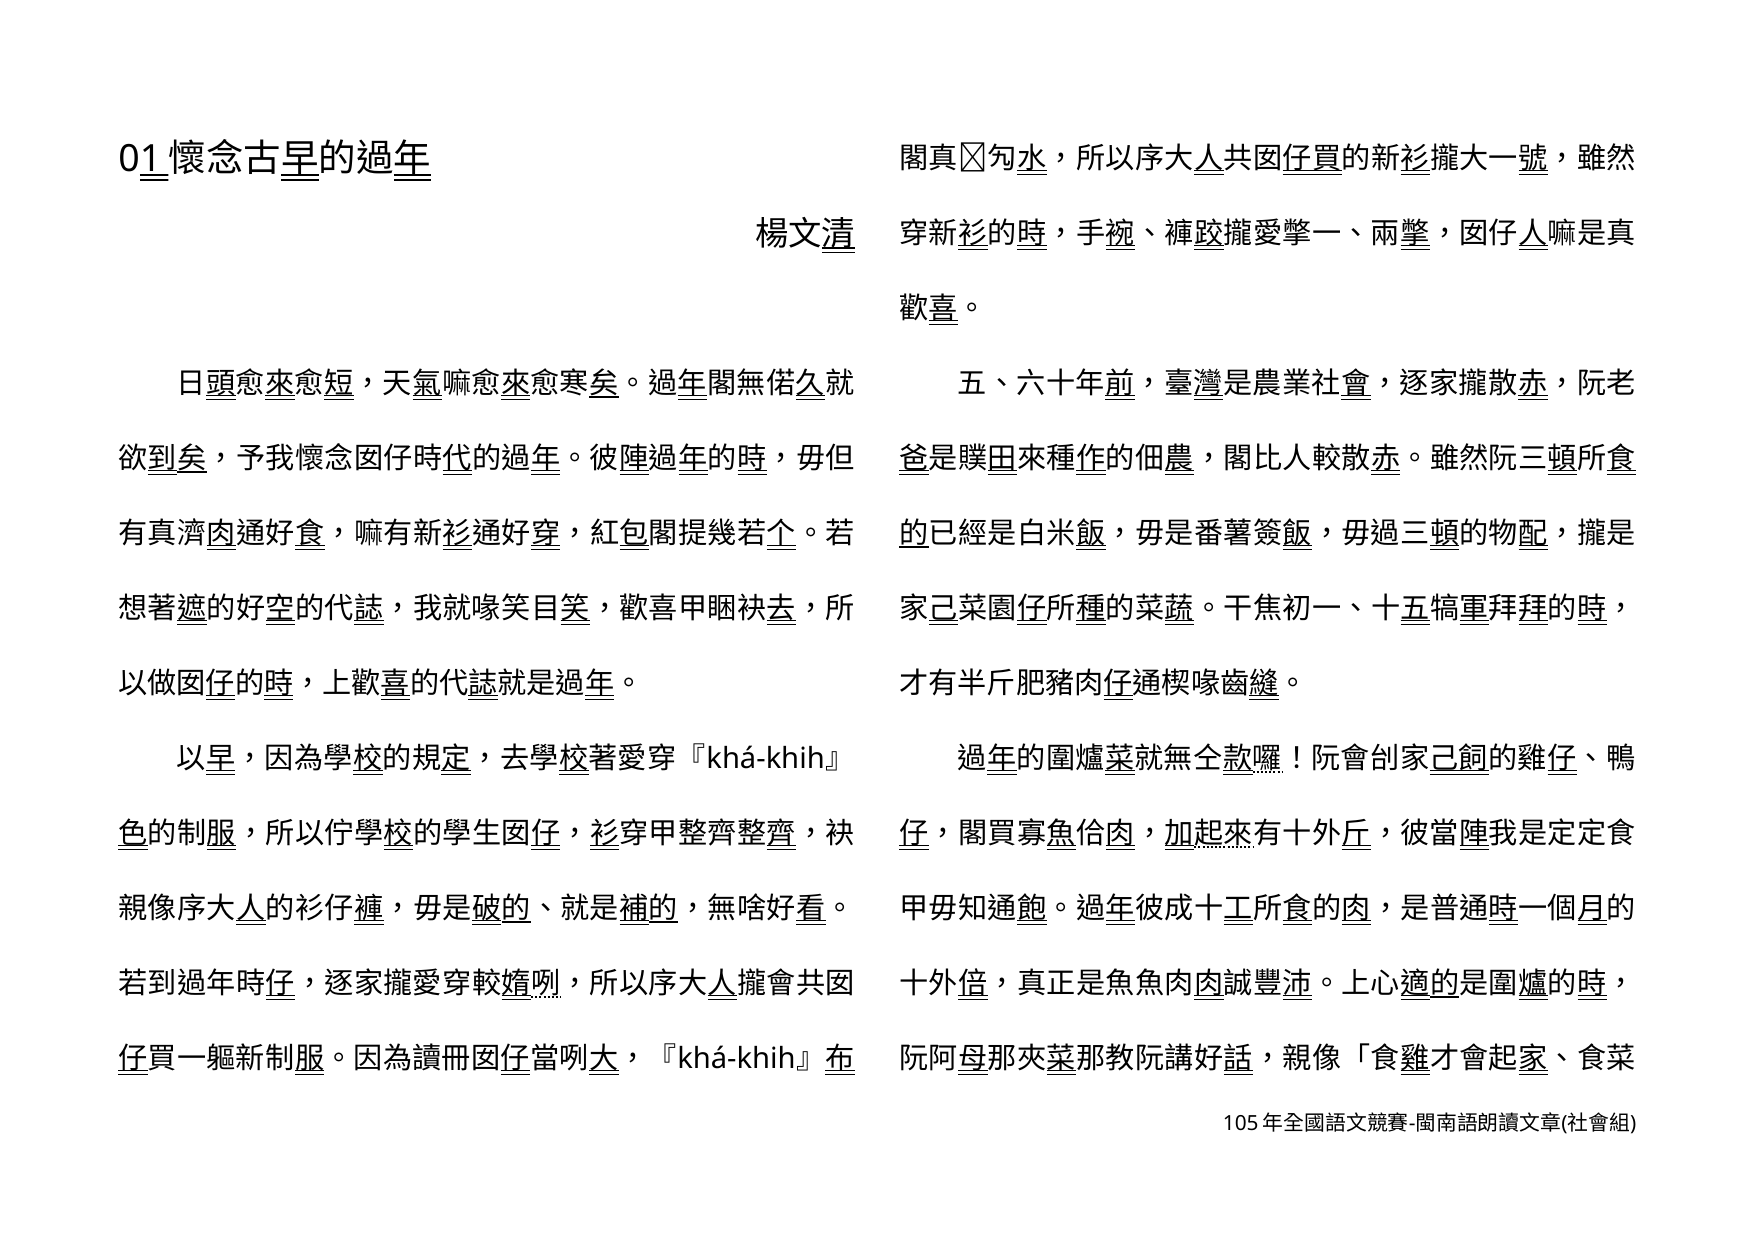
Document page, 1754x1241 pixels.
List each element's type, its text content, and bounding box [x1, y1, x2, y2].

text 以早，因為學校的規定，去學校著愛穿『khá-khih』色的制服，所以佇學校的學生囡仔，衫穿甲整齊整齊，袂親像序大人的衫仔褲，毋是破的、就是補的，無啥好看。若到過年時仔，逐家攏愛穿較媠咧，所以序大人攏會共囡仔買一軀新制服。因為讀冊囡仔當咧大，『khá-khih』布閣真𠢕勼水，所以序大人共囡仔買的新衫攏大一號，雖然穿新衫的時，手䘼、褲跤攏愛撆一、兩撆，囡仔人嘛是真歡喜。 [899, 118, 1636, 343]
text 01懷念古早的過年 [118, 118, 855, 193]
text 日頭愈來愈短，天氣嘛愈來愈寒矣。過年閣無偌久就欲到矣，予我懷念囡仔時代的過年。彼陣過年的時，毋但有真濟肉通好食，嘛有新衫通好穿，紅包閣提幾若个。若想著遮的好空的代誌，我就喙笑目笑，歡喜甲睏袂去，所以做囡仔的時，上歡喜的代誌就是過年。 [118, 343, 855, 718]
text 五、六十年前，臺灣是農業社會，逐家攏散赤，阮老爸是贌田來種作的佃農，閣比人較散赤。雖然阮三頓所食的已經是白米飯，毋是番薯簽飯，毋過三頓的物配，攏是家己菜園仔所種的菜蔬。干焦初一、十五犒軍拜拜的時，才有半斤肥豬肉仔通楔喙齒縫。 [899, 343, 1636, 718]
text 楊文清 [118, 193, 855, 268]
text 以早，因為學校的規定，去學校著愛穿『khá-khih』色的制服，所以佇學校的學生囡仔，衫穿甲整齊整齊，袂親像序大人的衫仔褲，毋是破的、就是補的，無啥好看。若到過年時仔，逐家攏愛穿較媠咧，所以序大人攏會共囡仔買一軀新制服。因為讀冊囡仔當咧大，『khá-khih』布閣真𠢕勼水，所以序大人共囡仔買的新衫攏大一號，雖然穿新衫的時，手䘼、褲跤攏愛撆一、兩撆，囡仔人嘛是真歡喜。 [118, 718, 855, 1093]
